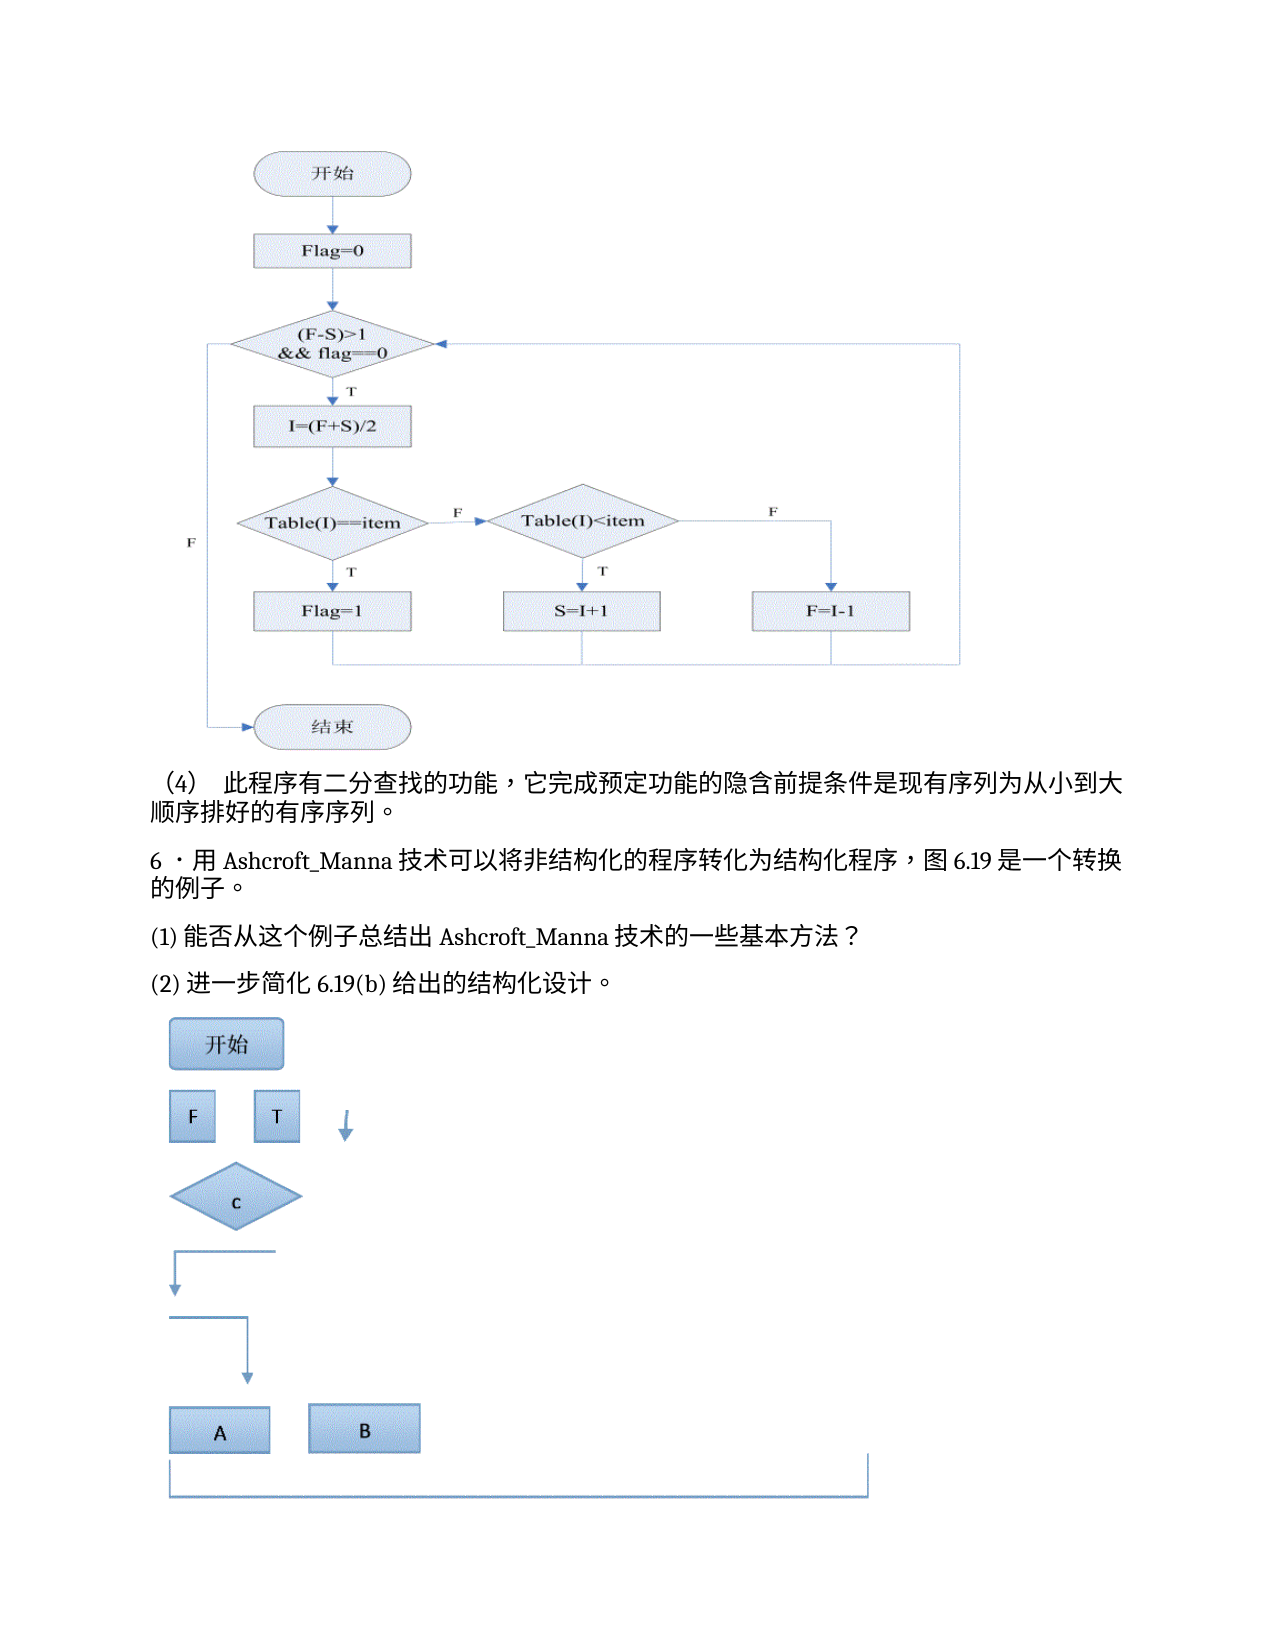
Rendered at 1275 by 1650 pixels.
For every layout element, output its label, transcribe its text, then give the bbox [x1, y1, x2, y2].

text (1) 能否从这个例子总结出 Ashcroft_Manna 技术的一些基本方法？ [150, 923, 1125, 952]
picture [168, 1161, 304, 1232]
picture [168, 150, 977, 752]
picture [253, 1089, 301, 1143]
picture [168, 1089, 216, 1143]
picture [168, 1316, 254, 1385]
text (2) 进一步简化 6.19(b) 给出的结构化设计。 [150, 970, 1125, 999]
picture [168, 1250, 277, 1298]
picture [168, 1017, 285, 1071]
picture [338, 1110, 354, 1143]
text （4） 此程序有二分查找的功能，它完成预定功能的隐含前提条件是现有序列为从小到大顺序排好的有序序列。 [150, 770, 1125, 828]
picture [168, 1403, 869, 1499]
text 6 ．用 Ashcroft_Manna 技术可以将非结构化的程序转化为结构化程序，图 6.19 是一个转换的例子。 [150, 847, 1125, 904]
